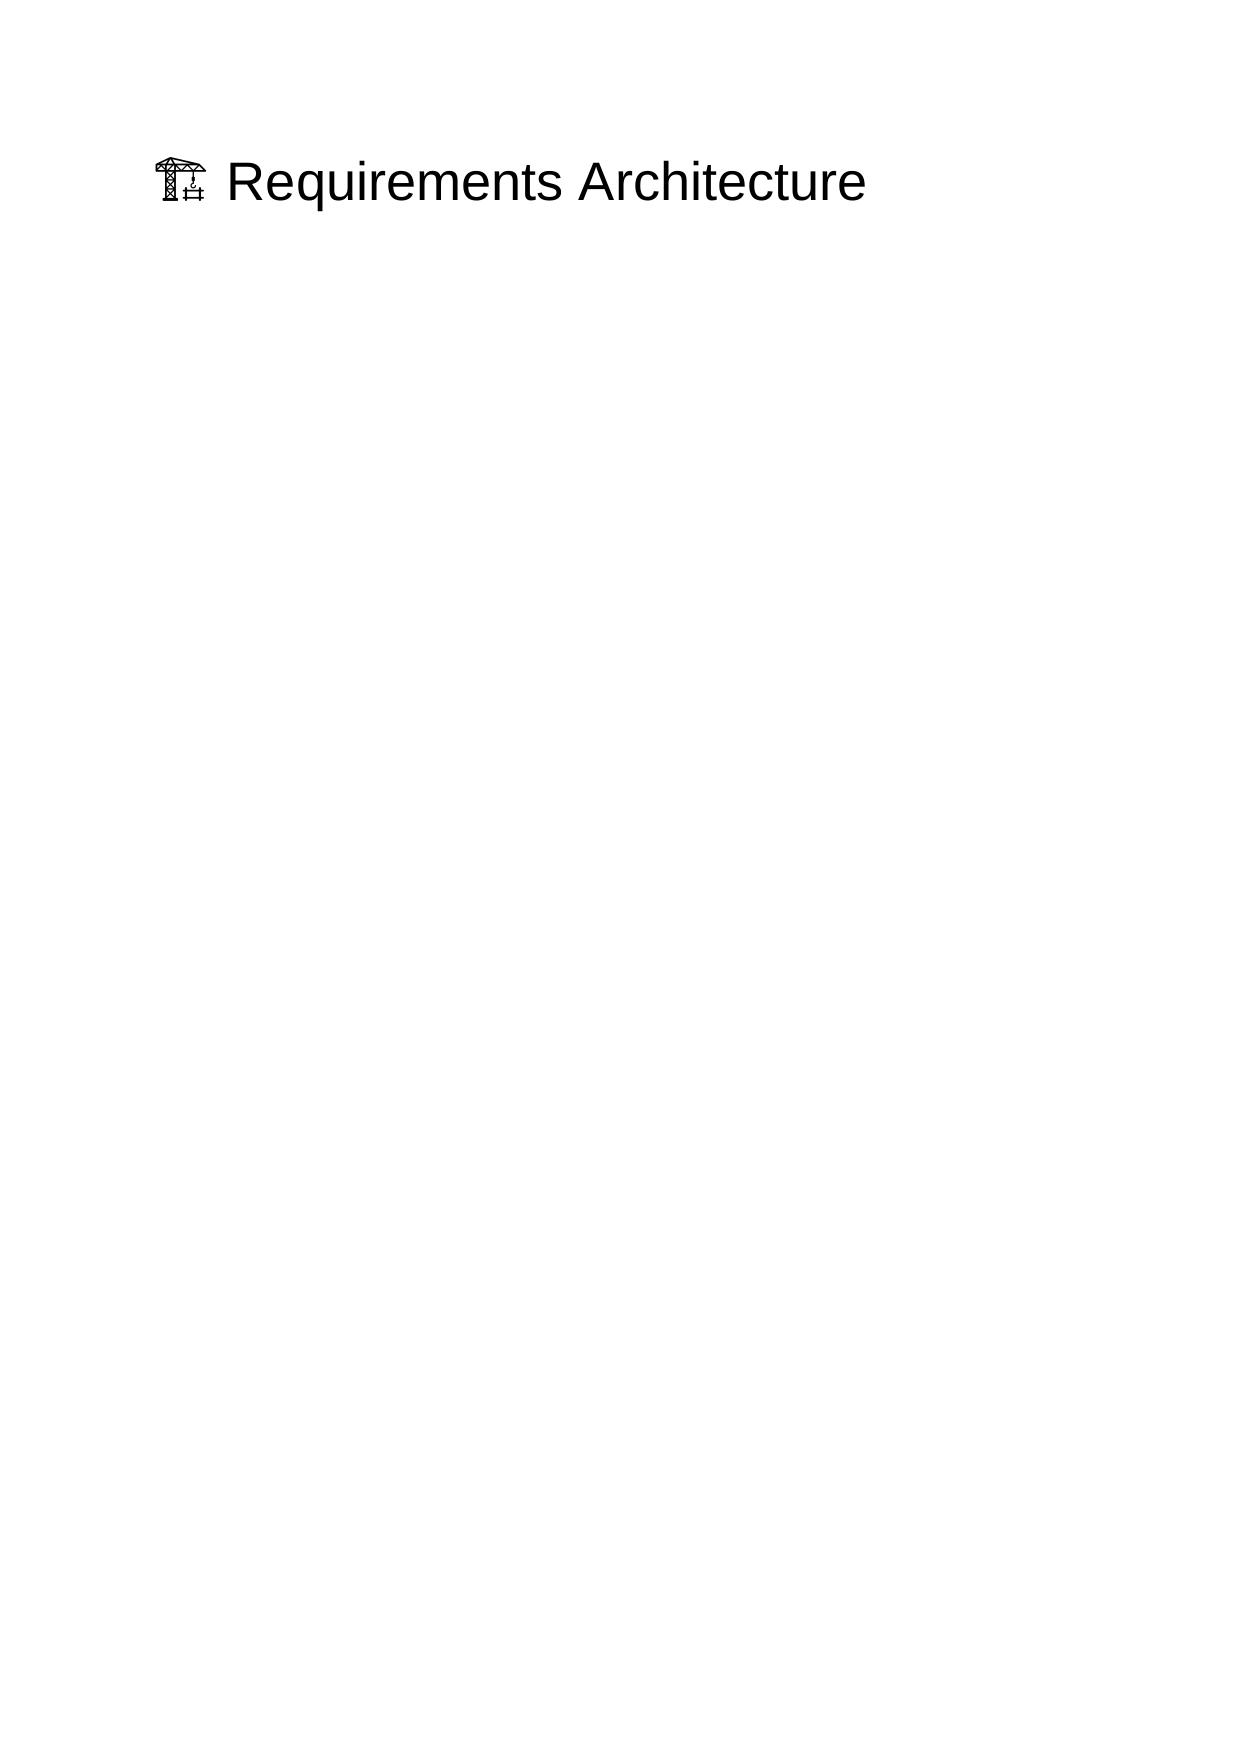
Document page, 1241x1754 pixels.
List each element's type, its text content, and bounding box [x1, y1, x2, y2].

title 🏗️ Requirements Architecture [150, 150, 1090, 212]
